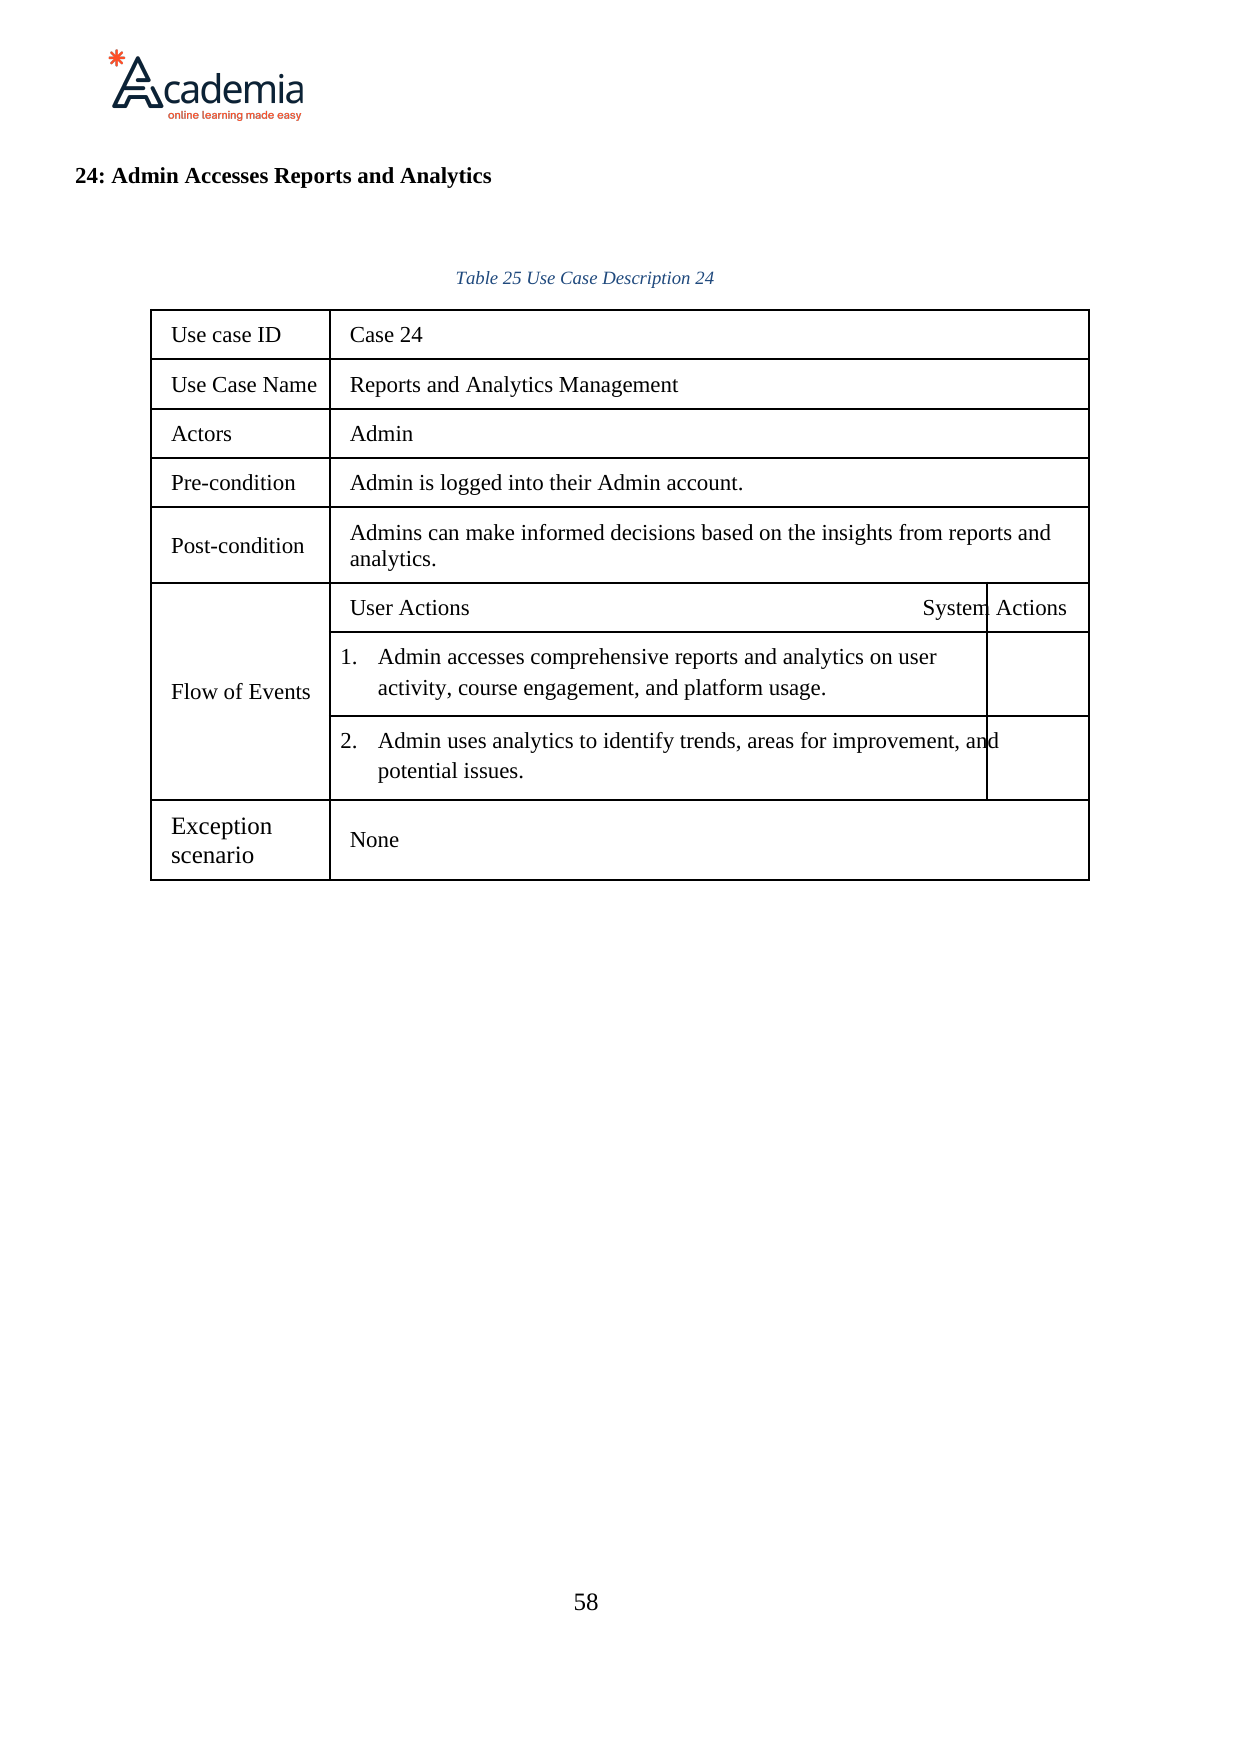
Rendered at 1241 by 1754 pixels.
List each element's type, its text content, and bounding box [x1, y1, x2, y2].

table_cell [988, 717, 1088, 798]
table_header Case 24 [331, 311, 1088, 358]
text 24: Admin Accesses Reports and Analytics [75, 162, 1090, 189]
table_cell None [331, 801, 1088, 879]
table_cell Post-condition [152, 508, 329, 582]
table_cell Exception scenario [152, 801, 329, 879]
table_cell Admin uses analytics to identify trends, areas for improvement, and potential issues. [331, 717, 986, 798]
table_cell Pre-condition [152, 459, 329, 506]
text Table 25 Use Case Description 24 [112, 267, 1059, 288]
table_cell Admin is logged into their Admin account. [331, 459, 1088, 506]
table_cell Reports and Analytics Management [331, 360, 1088, 407]
table_cell Admin accesses comprehensive reports and analytics on user activity, course engagement, and platform usage. [331, 633, 986, 715]
table_cell Flow of Events [152, 584, 329, 798]
table_cell User Actions [331, 584, 986, 631]
table_cell Admin [331, 410, 1088, 457]
table_cell [988, 633, 1088, 715]
table_header Use case ID [152, 311, 329, 358]
table_cell Use Case Name [152, 360, 329, 407]
table_cell Admins can make informed decisions based on the insights from reports and analytics. [331, 508, 1088, 582]
picture [108, 48, 303, 121]
table_cell Actors [152, 410, 329, 457]
table_cell System Actions [988, 584, 1088, 631]
